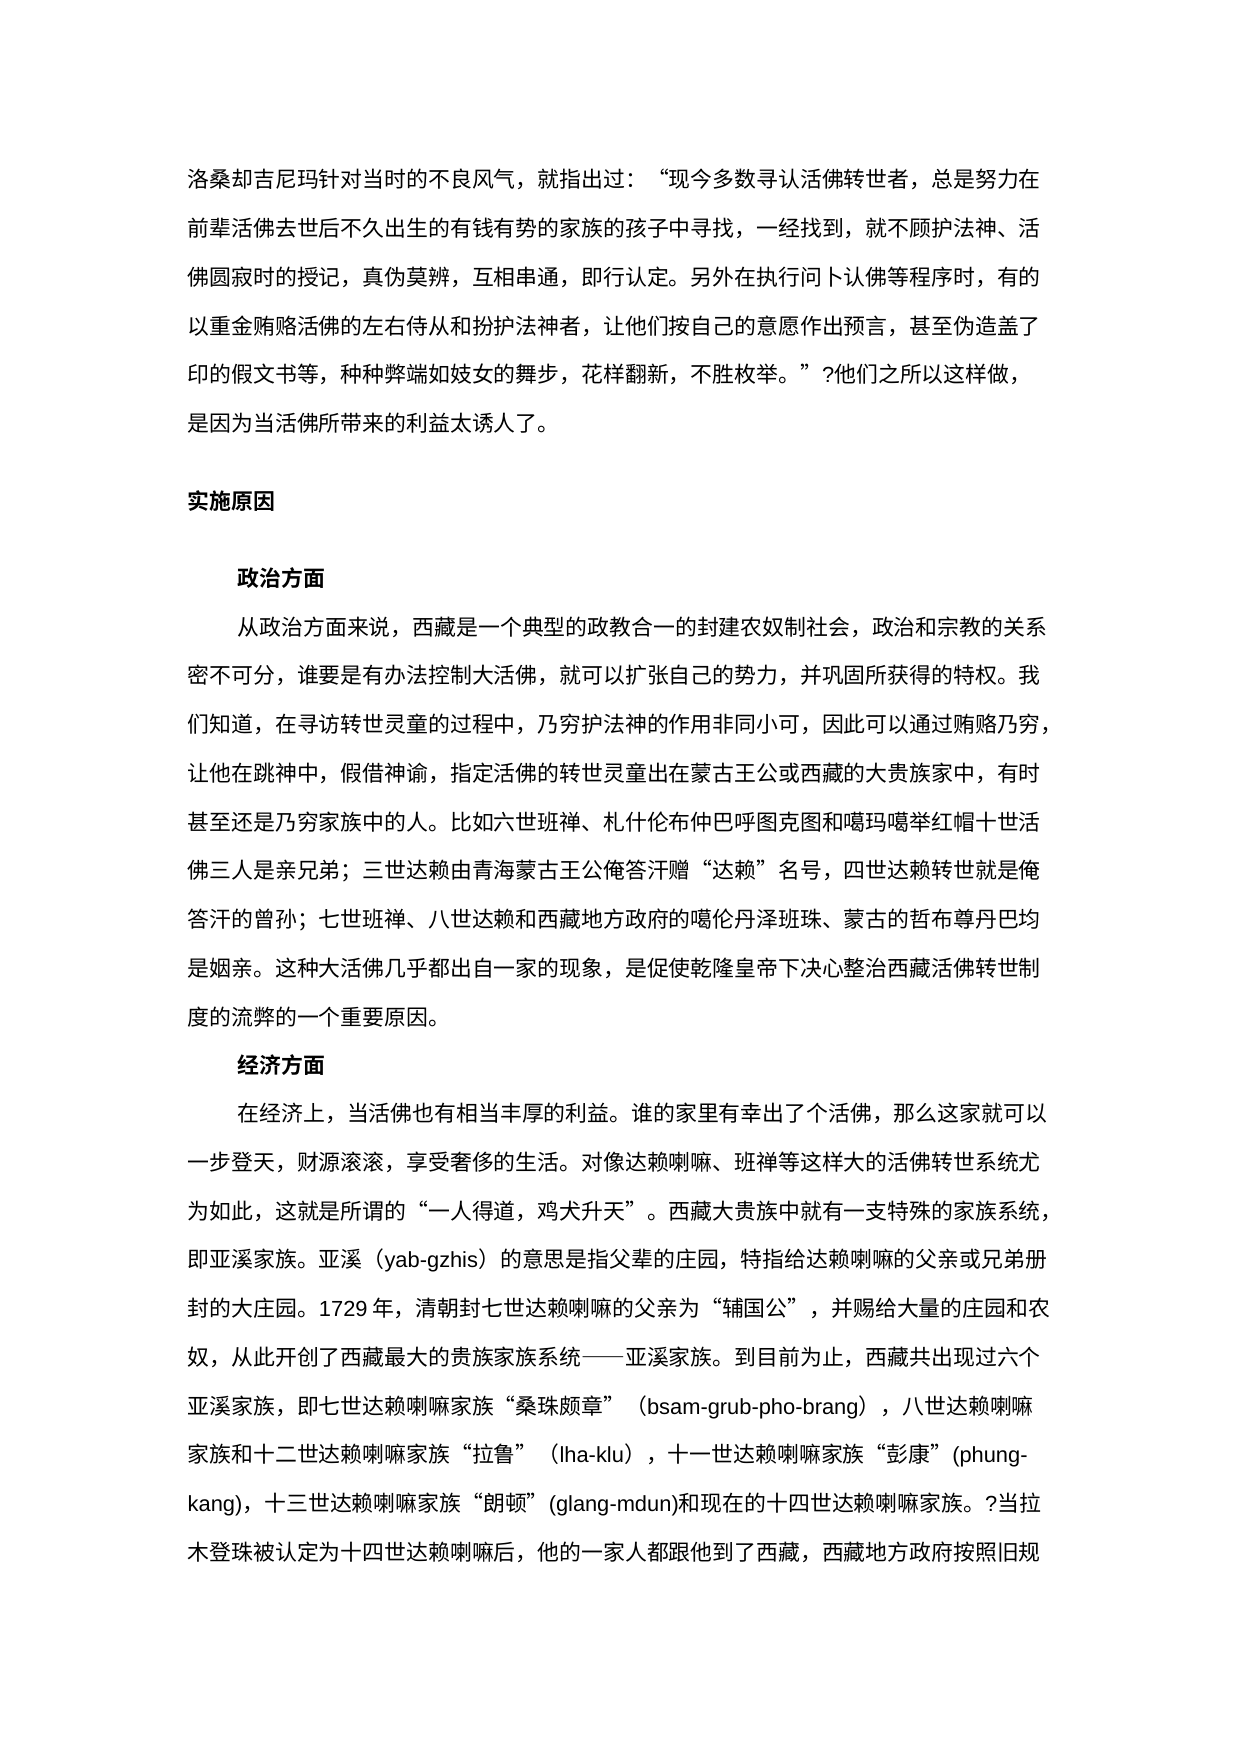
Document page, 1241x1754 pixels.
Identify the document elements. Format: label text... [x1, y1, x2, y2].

text 政治方面 [187, 561, 1053, 593]
text 实施原因 [187, 483, 1053, 516]
text 从政治方面来说，西藏是一个典型的政教合一的封建农奴制社会，政治和宗教的关系密不可分，谁要是有办法控制大活佛，就可以扩张自己的势力，并巩固所获得的特权。我们知道，在寻访转世灵童的过程中，乃穷护法神的作用非同小可，因此可以通过贿赂乃穷，让他在跳神中，假借神谕，指定活佛的转世灵童出在蒙古王公或西藏的大贵族家中，有时甚至还是乃穷家族中的人。比如六世班禅、札什伦布仲巴呼图克图和噶玛噶举红帽十世活佛三人是亲兄弟；三世达赖由青海蒙古王公俺答汗赠“达赖”名号，四世达赖转世就是俺答汗的曾孙；七世班禅、八世达赖和西藏地方政府的噶伦丹泽班珠、蒙古的哲布尊丹巴均是姻亲。这种大活佛几乎都出自一家的现象，是促使乾隆皇帝下决心整治西藏活佛转世制度的流弊的一个重要原因。 [187, 609, 1053, 1032]
text 经济方面 [187, 1047, 1053, 1080]
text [187, 162, 1053, 438]
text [187, 1096, 1053, 1567]
